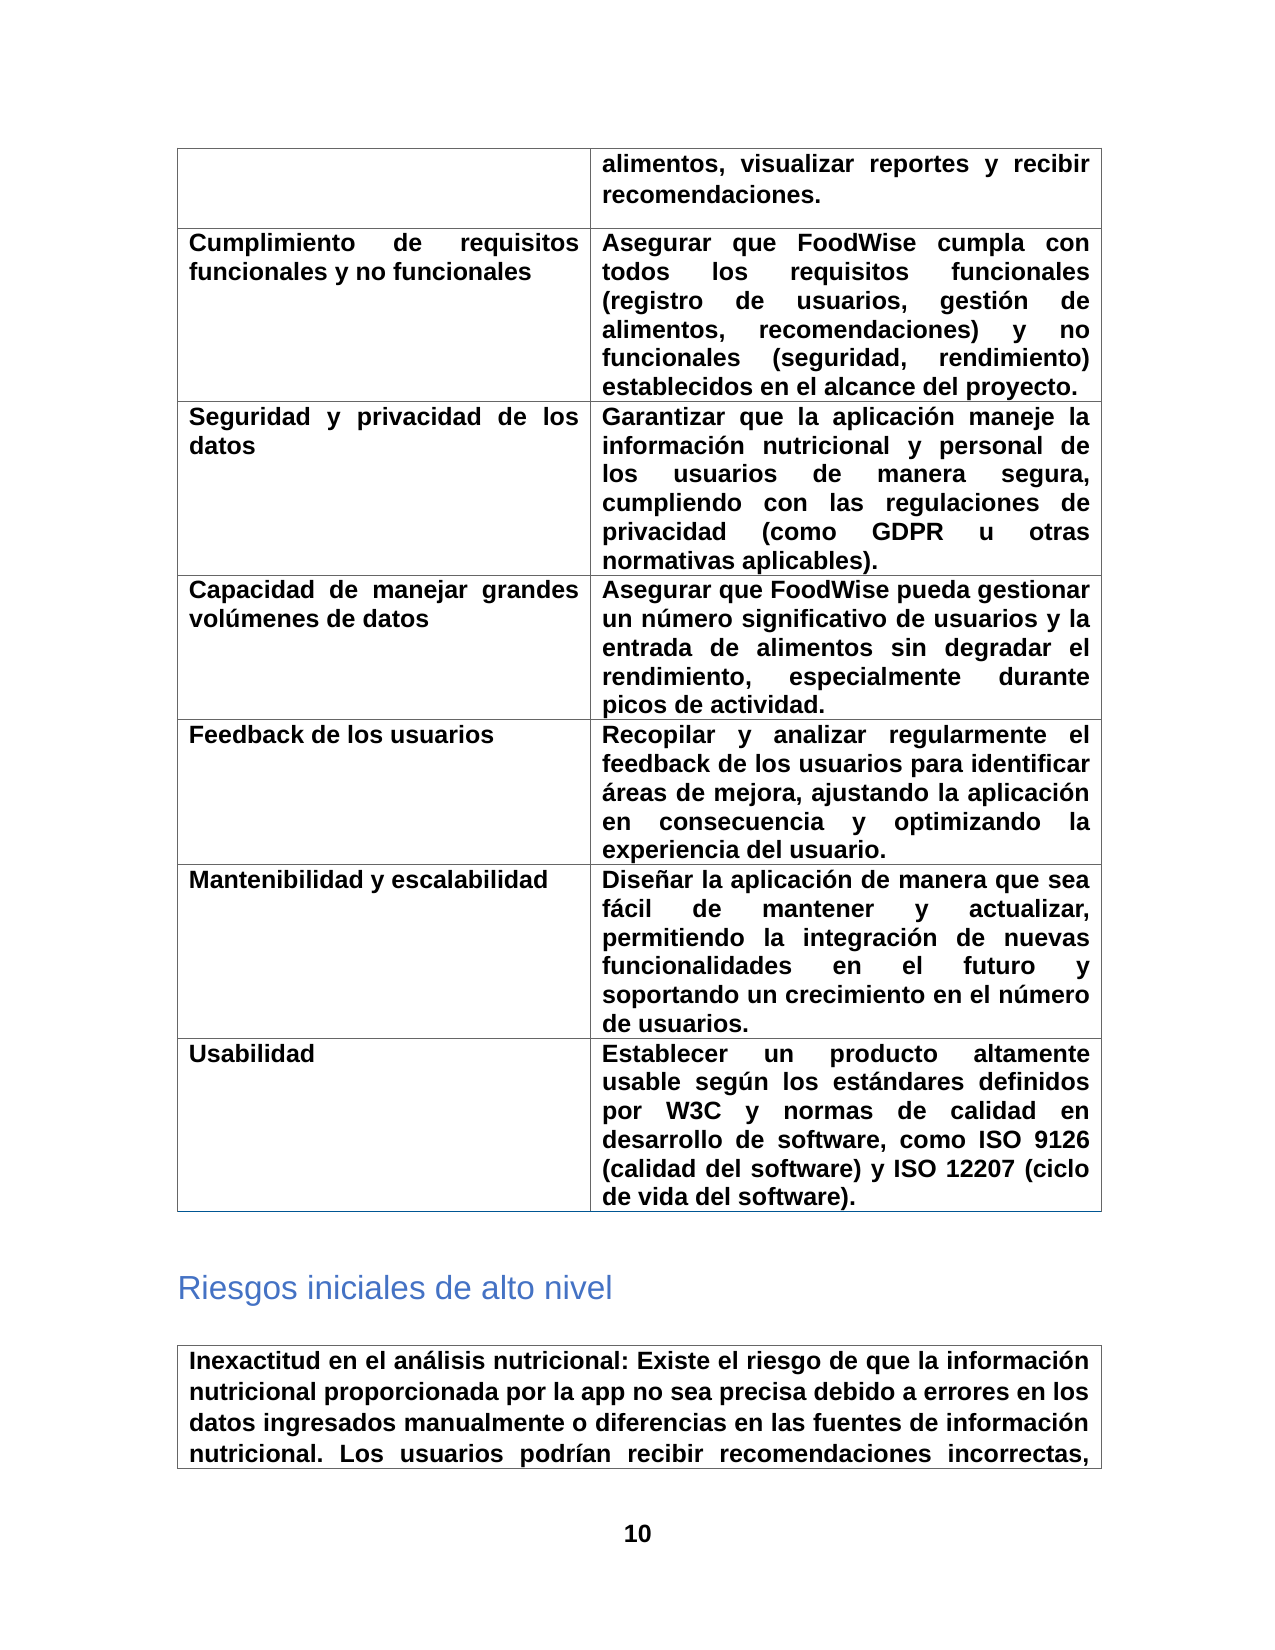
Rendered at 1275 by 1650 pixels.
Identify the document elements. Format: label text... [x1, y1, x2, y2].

subtitle Riesgos iniciales de alto nivel [177, 1268, 1098, 1307]
table_cell Garantizar que la aplicación maneje la información nutricional y personal de los usuarios de manera segura, cumpliendo con las regulaciones de privacidad (como GDPR u otras normativas aplicables). [591, 402, 1101, 574]
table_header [178, 1346, 1101, 1468]
table_cell Diseñar la aplicación de manera que sea fácil de mantener y actualizar, permitiendo la integración de nuevas funcionalidades en el futuro y soportando un crecimiento en el número de usuarios. [591, 865, 1101, 1038]
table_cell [591, 149, 1101, 227]
table_cell Usabilidad [178, 1039, 590, 1211]
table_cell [178, 149, 590, 227]
table_cell Seguridad y privacidad de los datos [178, 402, 590, 574]
table_cell Recopilar y analizar regularmente el feedback de los usuarios para identificar áreas de mejora, ajustando la aplicación en consecuencia y optimizando la experiencia del usuario. [591, 720, 1101, 864]
table_cell Capacidad de manejar grandes volúmenes de datos [178, 576, 590, 719]
table_cell Feedback de los usuarios [178, 720, 590, 864]
table_cell Establecer un producto altamente usable según los estándares definidos por W3C y normas de calidad en desarrollo de software, como ISO 9126 (calidad del software) y ISO 12207 (ciclo de vida del software). [591, 1039, 1101, 1211]
table_cell Cumplimiento de requisitos funcionales y no funcionales [178, 229, 590, 401]
table_cell Asegurar que FoodWise pueda gestionar un número significativo de usuarios y la entrada de alimentos sin degradar el rendimiento, especialmente durante picos de actividad. [591, 576, 1101, 719]
table_cell Mantenibilidad y escalabilidad [178, 865, 590, 1038]
table_cell Asegurar que FoodWise cumpla con todos los requisitos funcionales (registro de usuarios, gestión de alimentos, recomendaciones) y no funcionales (seguridad, rendimiento) establecidos en el alcance del proyecto. [591, 229, 1101, 401]
